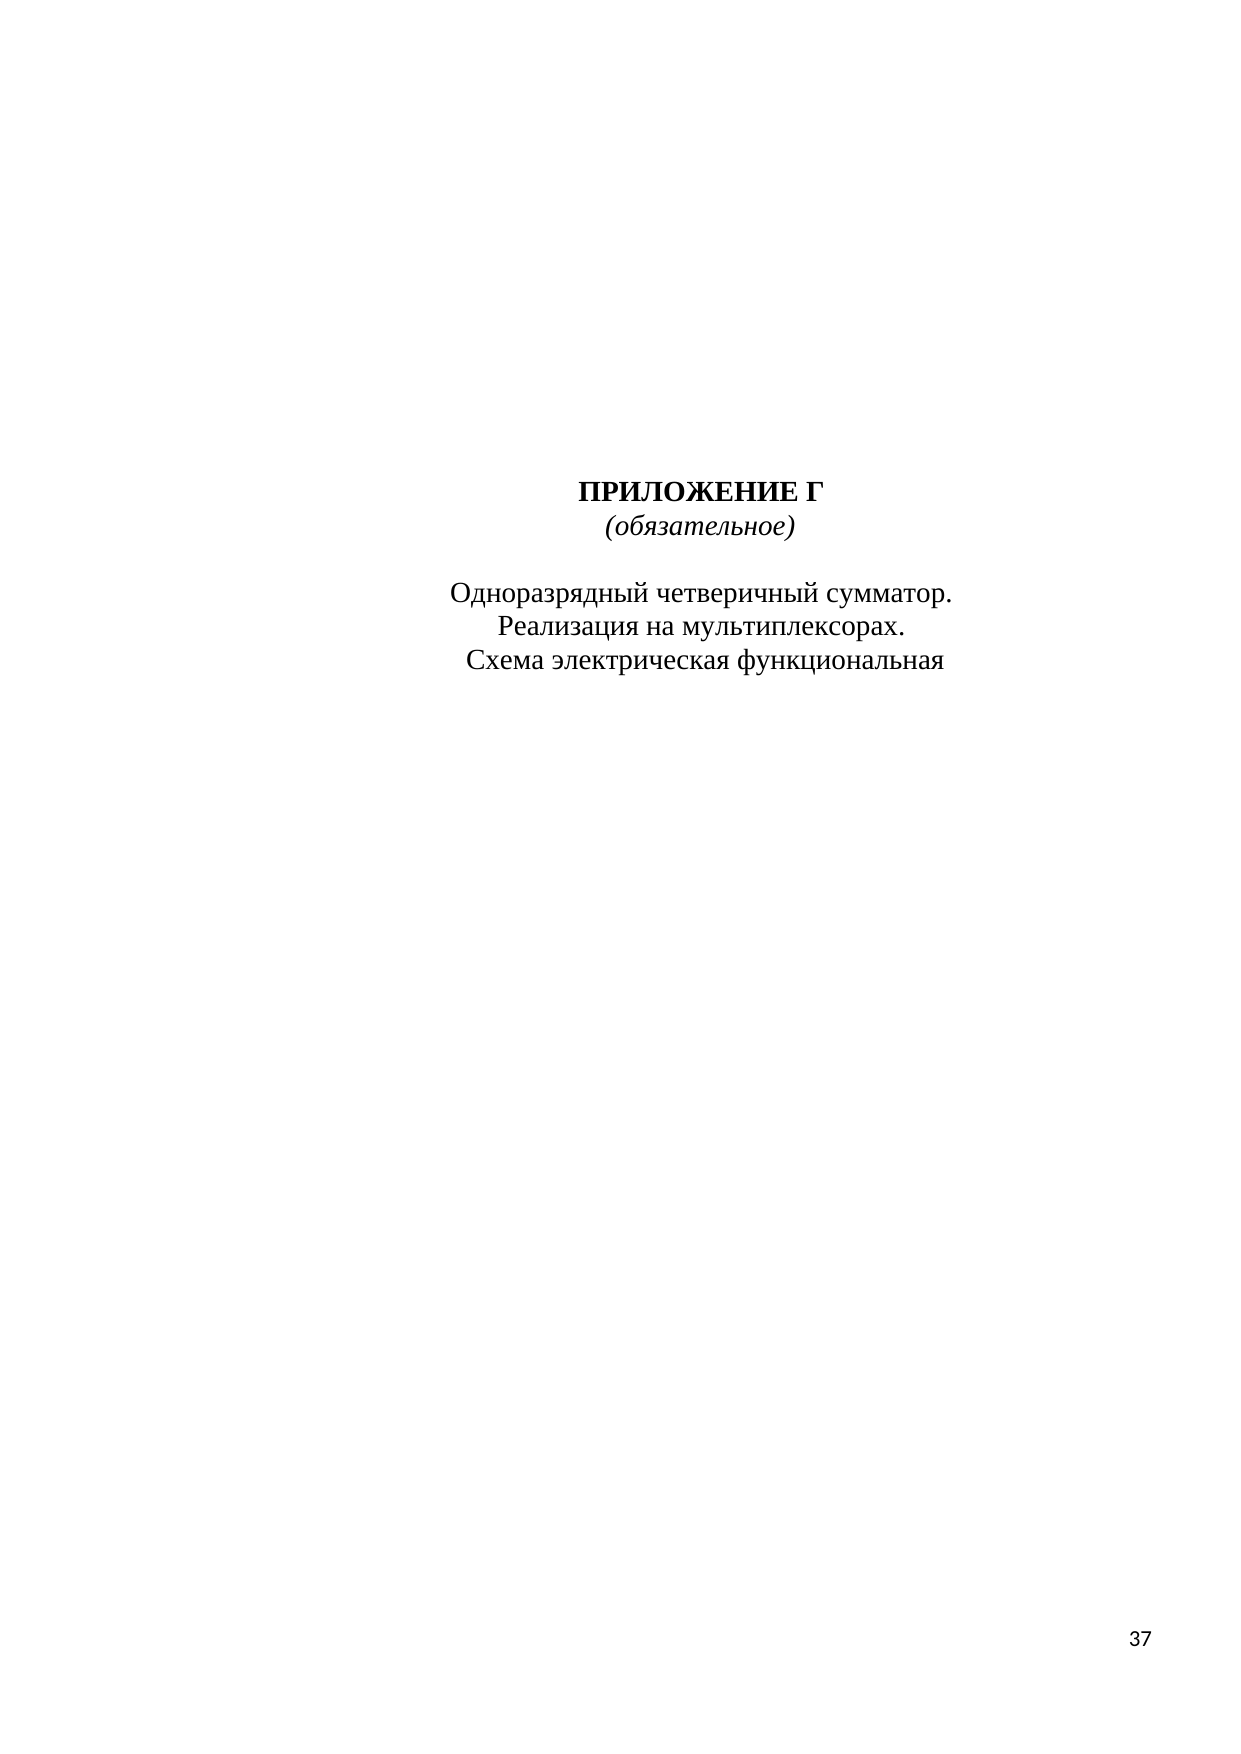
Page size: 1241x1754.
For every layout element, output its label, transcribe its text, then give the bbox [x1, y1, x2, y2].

text (обязательное) [177, 508, 1152, 541]
text ПРИЛОЖЕНИЕ Г [177, 474, 1152, 508]
text Реализация на мультиплексорах. [177, 608, 1152, 642]
text Одноразрядный четверичный сумматор. [177, 575, 1152, 608]
text Схема электрическая функциональная [177, 642, 1152, 676]
